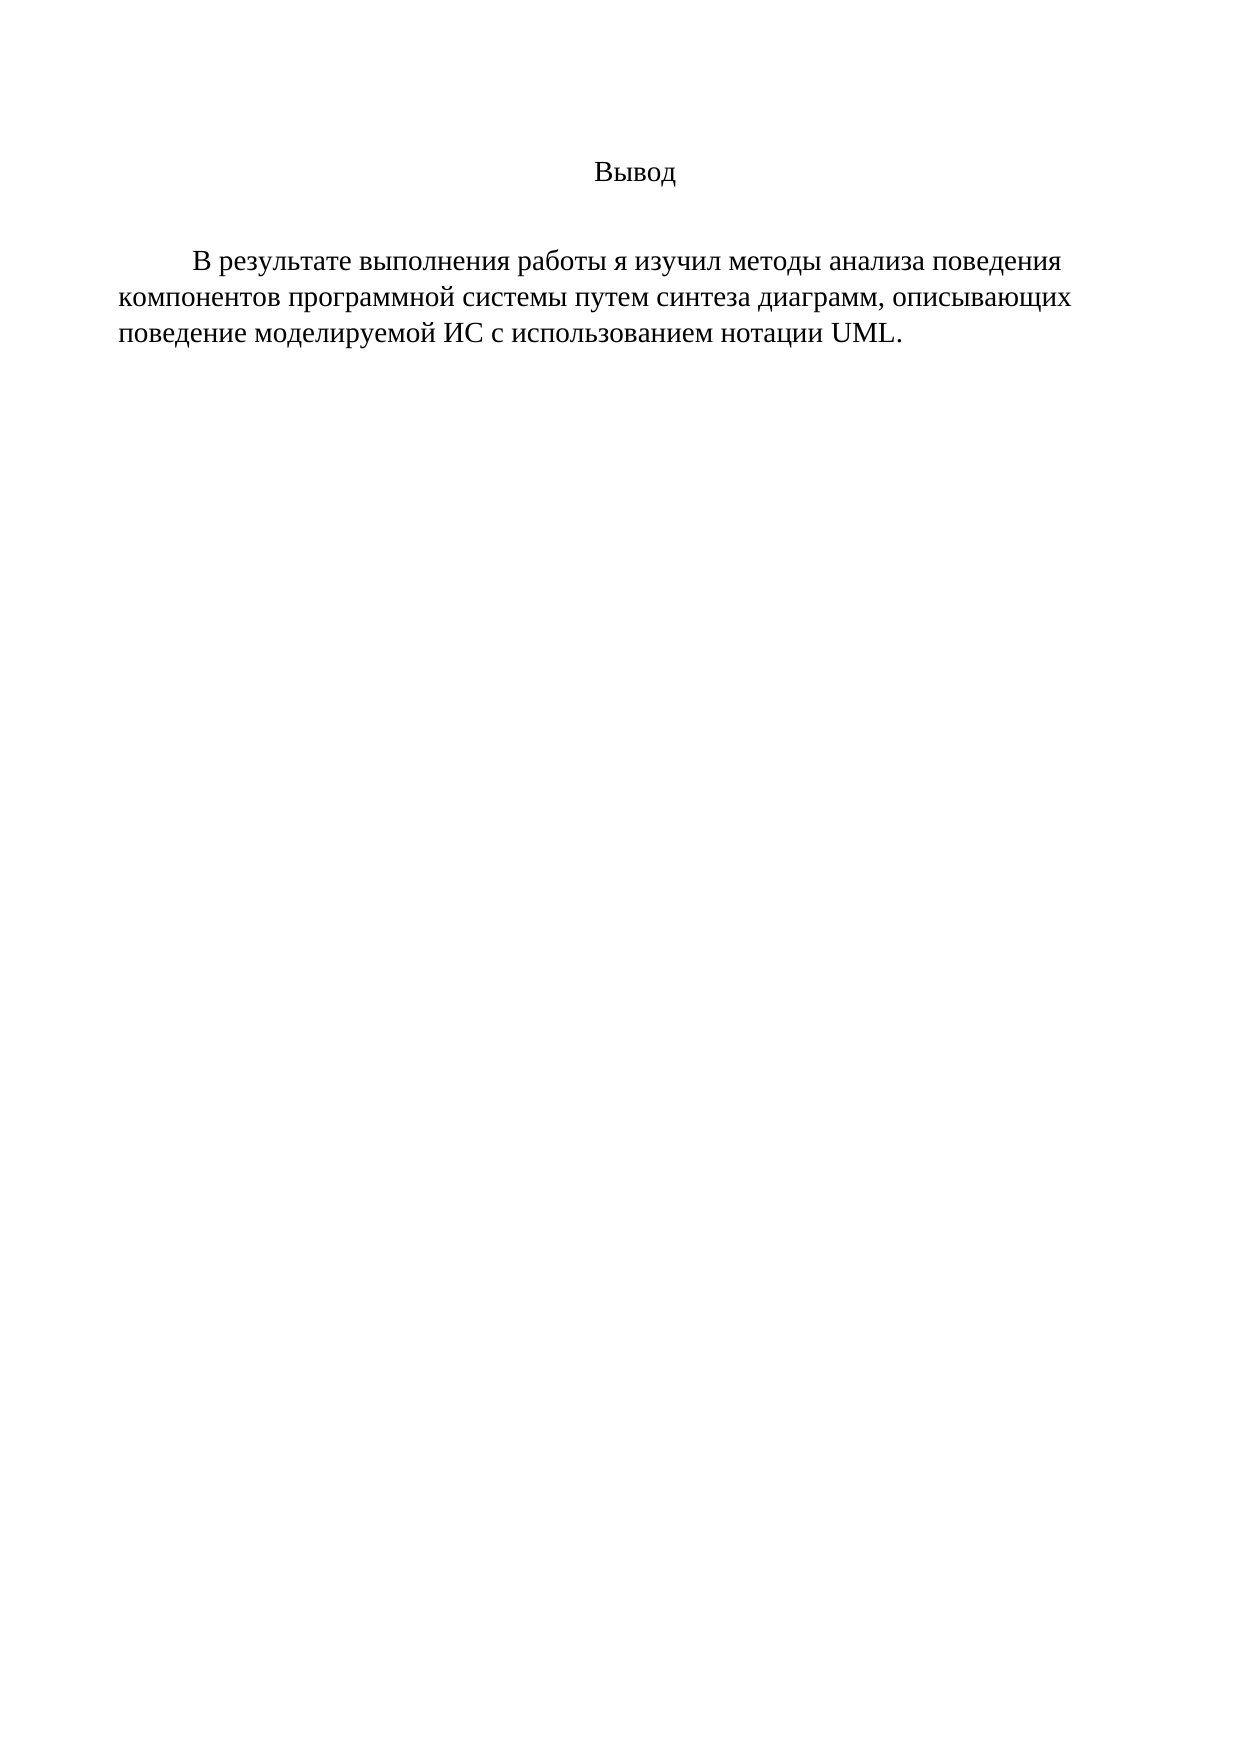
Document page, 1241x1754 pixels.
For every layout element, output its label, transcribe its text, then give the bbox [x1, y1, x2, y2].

text В результате выполнения работы я изучил методы анализа поведения компонентов программной системы путем синтеза диаграмм, описывающих поведение моделируемой ИС с использованием нотации UML. [118, 243, 1152, 349]
list Вывод [118, 154, 1152, 188]
